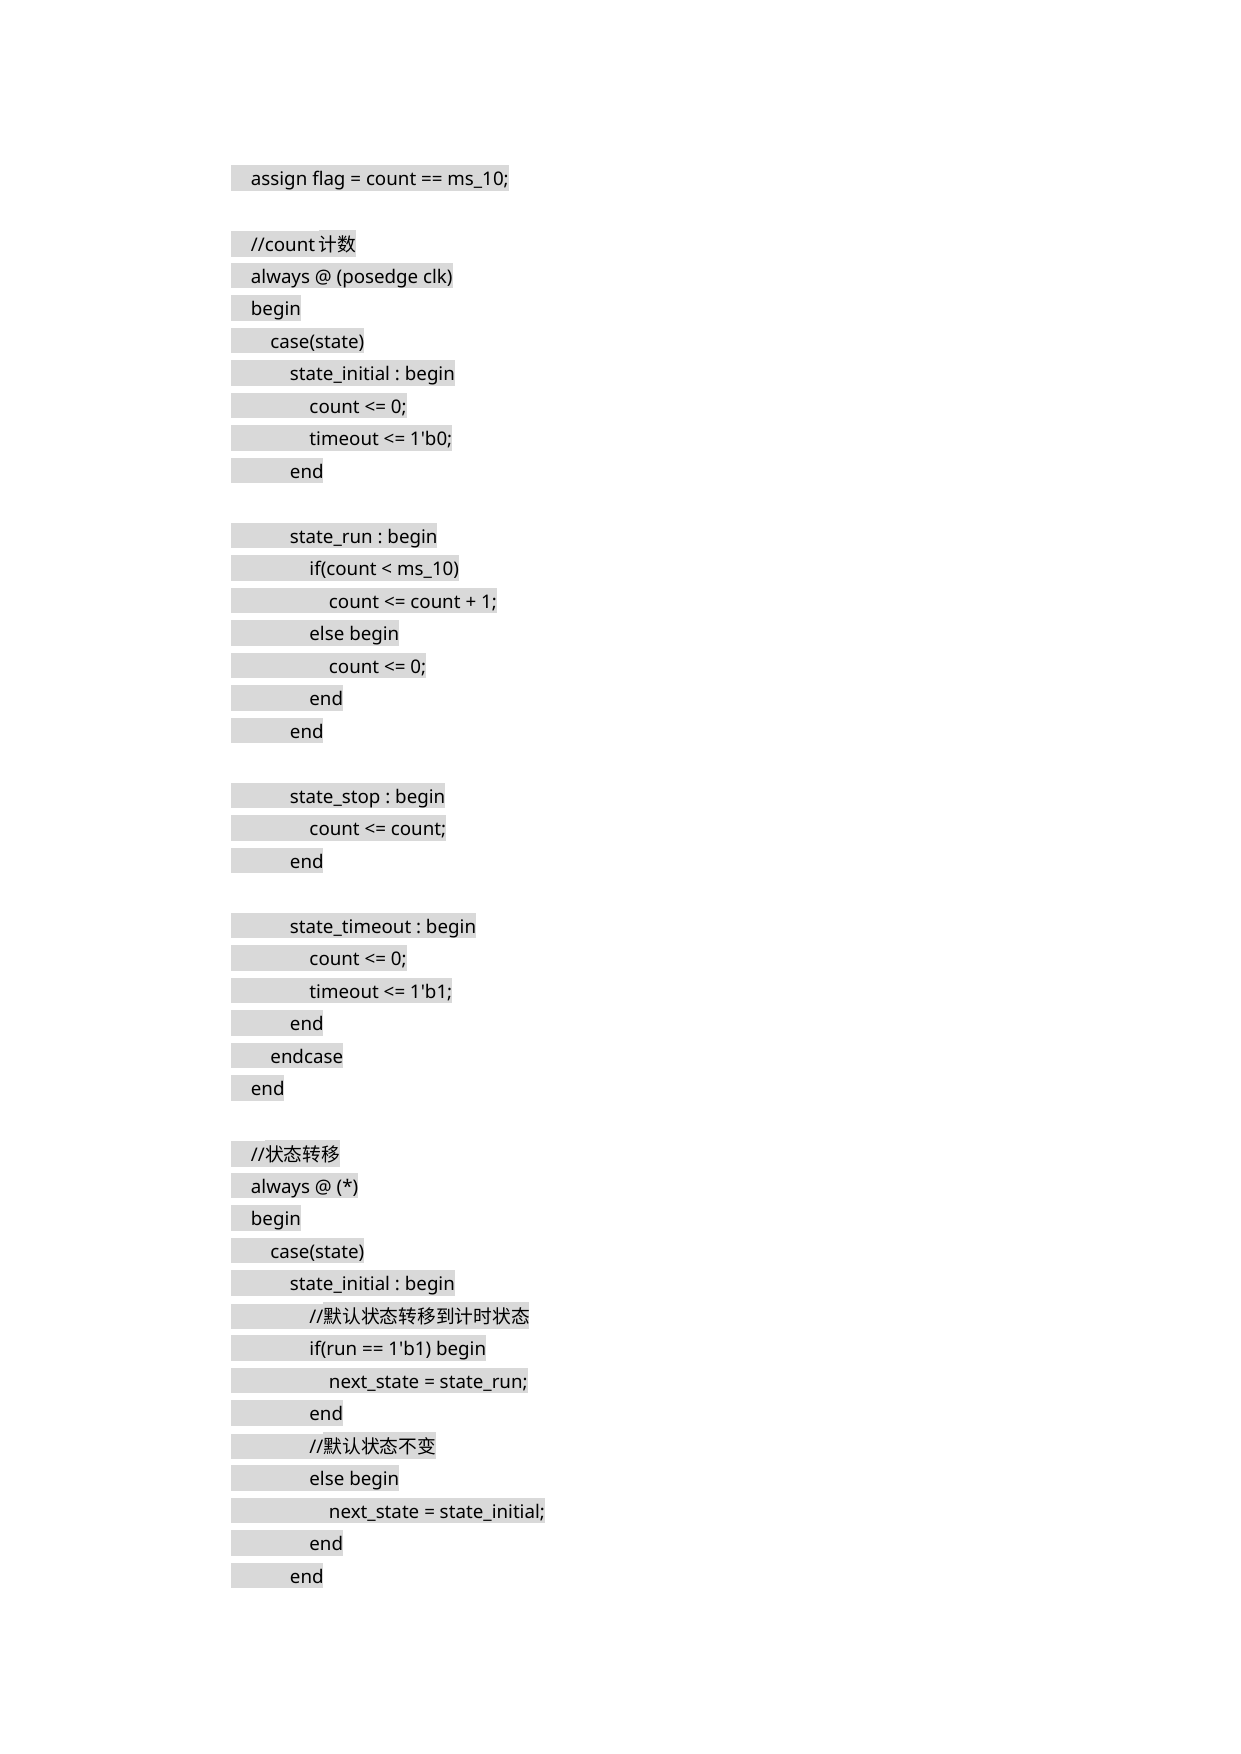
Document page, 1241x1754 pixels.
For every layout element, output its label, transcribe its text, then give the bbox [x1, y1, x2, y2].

list end [187, 1559, 1053, 1592]
list end [187, 1007, 1053, 1039]
list //状态转移 [187, 1137, 1053, 1169]
list end [187, 1397, 1053, 1429]
list begin [187, 292, 1053, 324]
list end [187, 714, 1053, 747]
list if(run == 1'b1) begin [187, 1332, 1053, 1364]
list case(state) [187, 1234, 1053, 1267]
list case(state) [187, 324, 1053, 357]
list count <= 0; [187, 942, 1053, 974]
list timeout <= 1'b1; [187, 974, 1053, 1007]
list //默认状态不变 [187, 1429, 1053, 1462]
list count <= count + 1; [187, 584, 1053, 617]
list //count计数 [187, 227, 1053, 259]
list end [187, 1072, 1053, 1104]
list count <= 0; [187, 649, 1053, 682]
list endcase [187, 1039, 1053, 1072]
list //默认状态转移到计时状态 [187, 1299, 1053, 1332]
list state_stop : begin [187, 779, 1053, 812]
list assign flag = count == ms_10; [187, 162, 1053, 194]
list else begin [187, 1462, 1053, 1494]
list state_timeout : begin [187, 909, 1053, 942]
list count <= 0; [187, 389, 1053, 422]
list state_run : begin [187, 519, 1053, 552]
list end [187, 682, 1053, 714]
list if(count < ms_10) [187, 552, 1053, 584]
list count <= count; [187, 812, 1053, 844]
list always @ (*) [187, 1169, 1053, 1202]
list always @ (posedge clk) [187, 259, 1053, 292]
list end [187, 844, 1053, 877]
list state_initial : begin [187, 357, 1053, 389]
list state_initial : begin [187, 1267, 1053, 1299]
list next_state = state_run; [187, 1364, 1053, 1397]
list begin [187, 1202, 1053, 1234]
list end [187, 454, 1053, 487]
list end [187, 1527, 1053, 1559]
list timeout <= 1'b0; [187, 422, 1053, 454]
list next_state = state_initial; [187, 1494, 1053, 1527]
list else begin [187, 617, 1053, 649]
